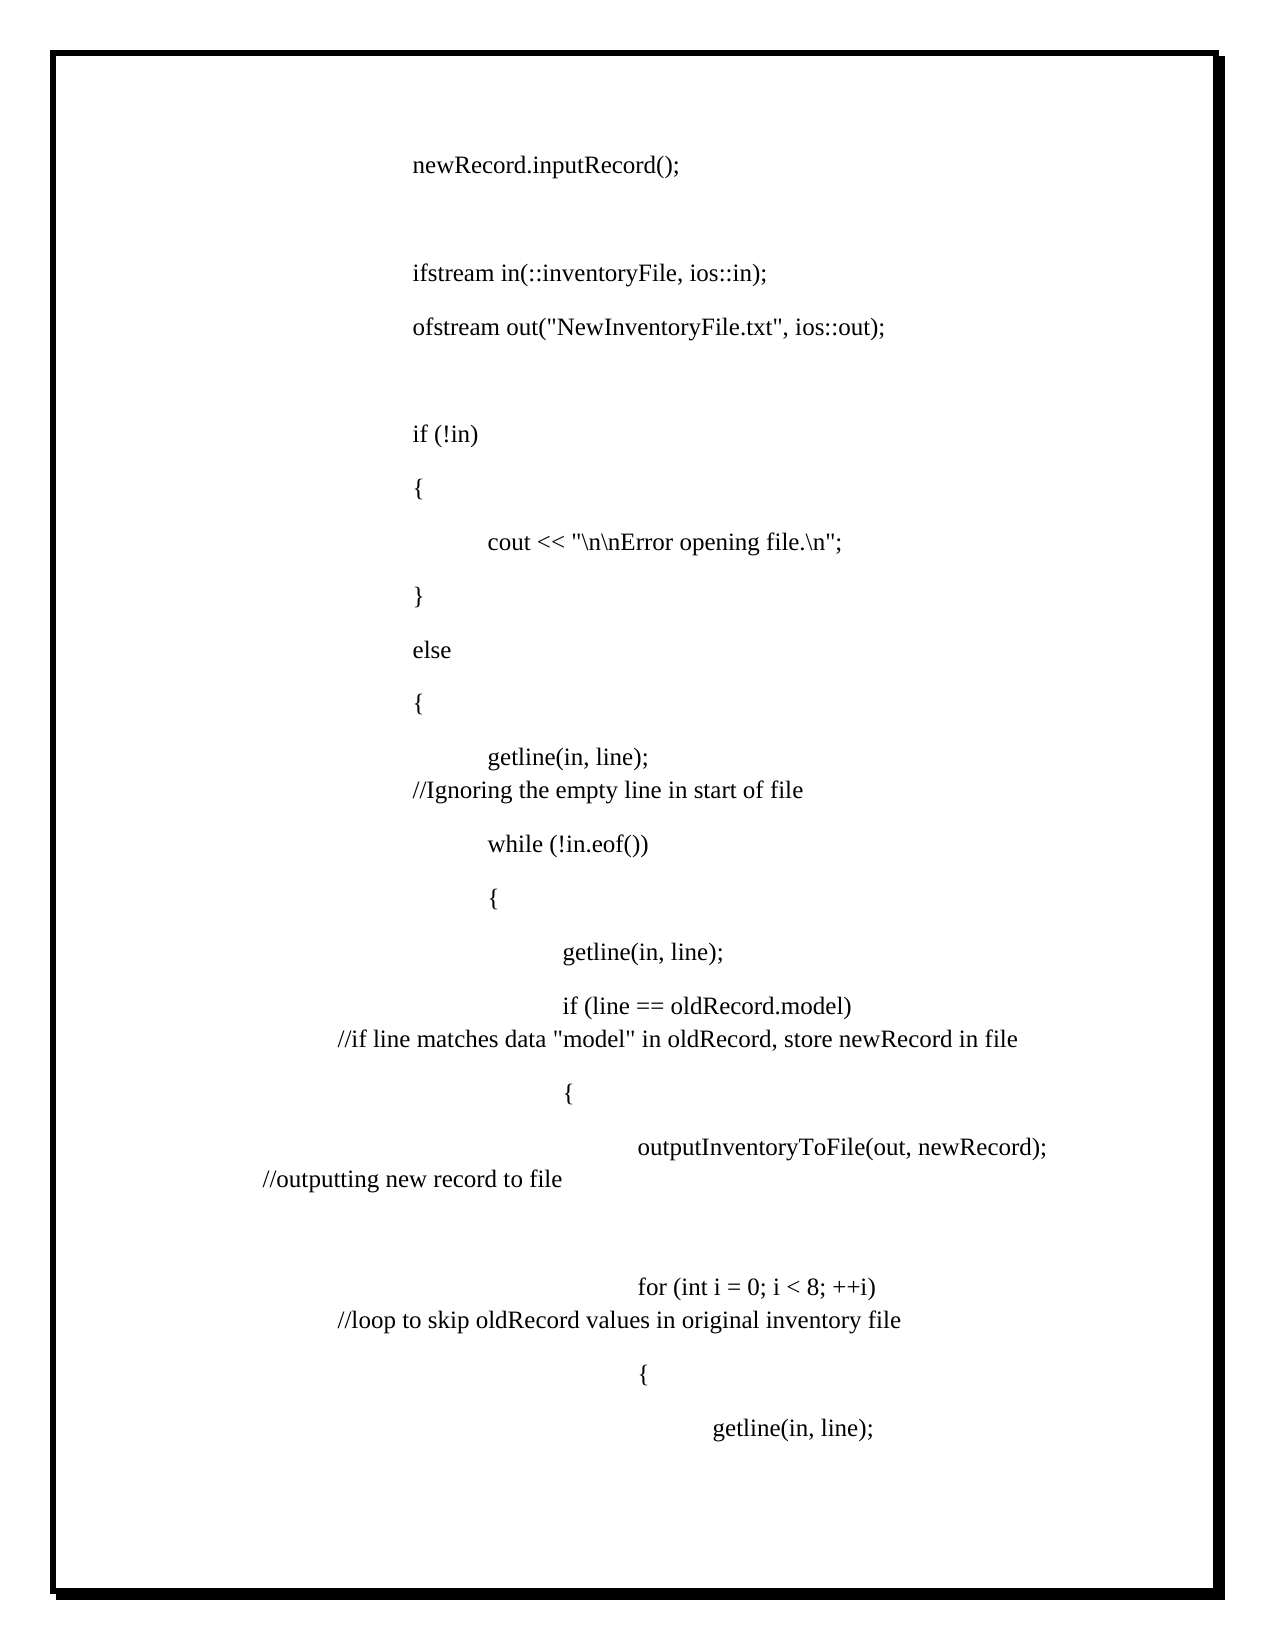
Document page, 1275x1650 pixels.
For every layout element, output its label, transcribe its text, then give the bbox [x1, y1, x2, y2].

text newRecord.inputRecord(); [112, 150, 1156, 179]
text ofstream out("NewInventoryFile.txt", ios::out); [112, 312, 1156, 340]
text { [112, 883, 1156, 912]
text for (int i = 0; i < 8; ++i) //loop to skip oldRecord values in original inventory file [112, 1272, 1156, 1334]
text if (line == oldRecord.model) //if line matches data "model" in oldRecord, store newRecord in file [112, 991, 1156, 1053]
text cout << "\n\nError opening file.\n"; [112, 527, 1156, 556]
text if (!in) [112, 419, 1156, 448]
text getline(in, line); [112, 1413, 1156, 1442]
text { [112, 473, 1156, 502]
text { [112, 1359, 1156, 1388]
text outputInventoryToFile(out, newRecord); //outputting new record to file [112, 1132, 1156, 1193]
text getline(in, line); //Ignoring the empty line in start of file [112, 742, 1156, 804]
text } [112, 581, 1156, 609]
text else [112, 635, 1156, 663]
text while (!in.eof()) [112, 829, 1156, 858]
text ifstream in(::inventoryFile, ios::in); [112, 258, 1156, 286]
text { [112, 688, 1156, 717]
text getline(in, line); [112, 937, 1156, 966]
text { [112, 1078, 1156, 1106]
